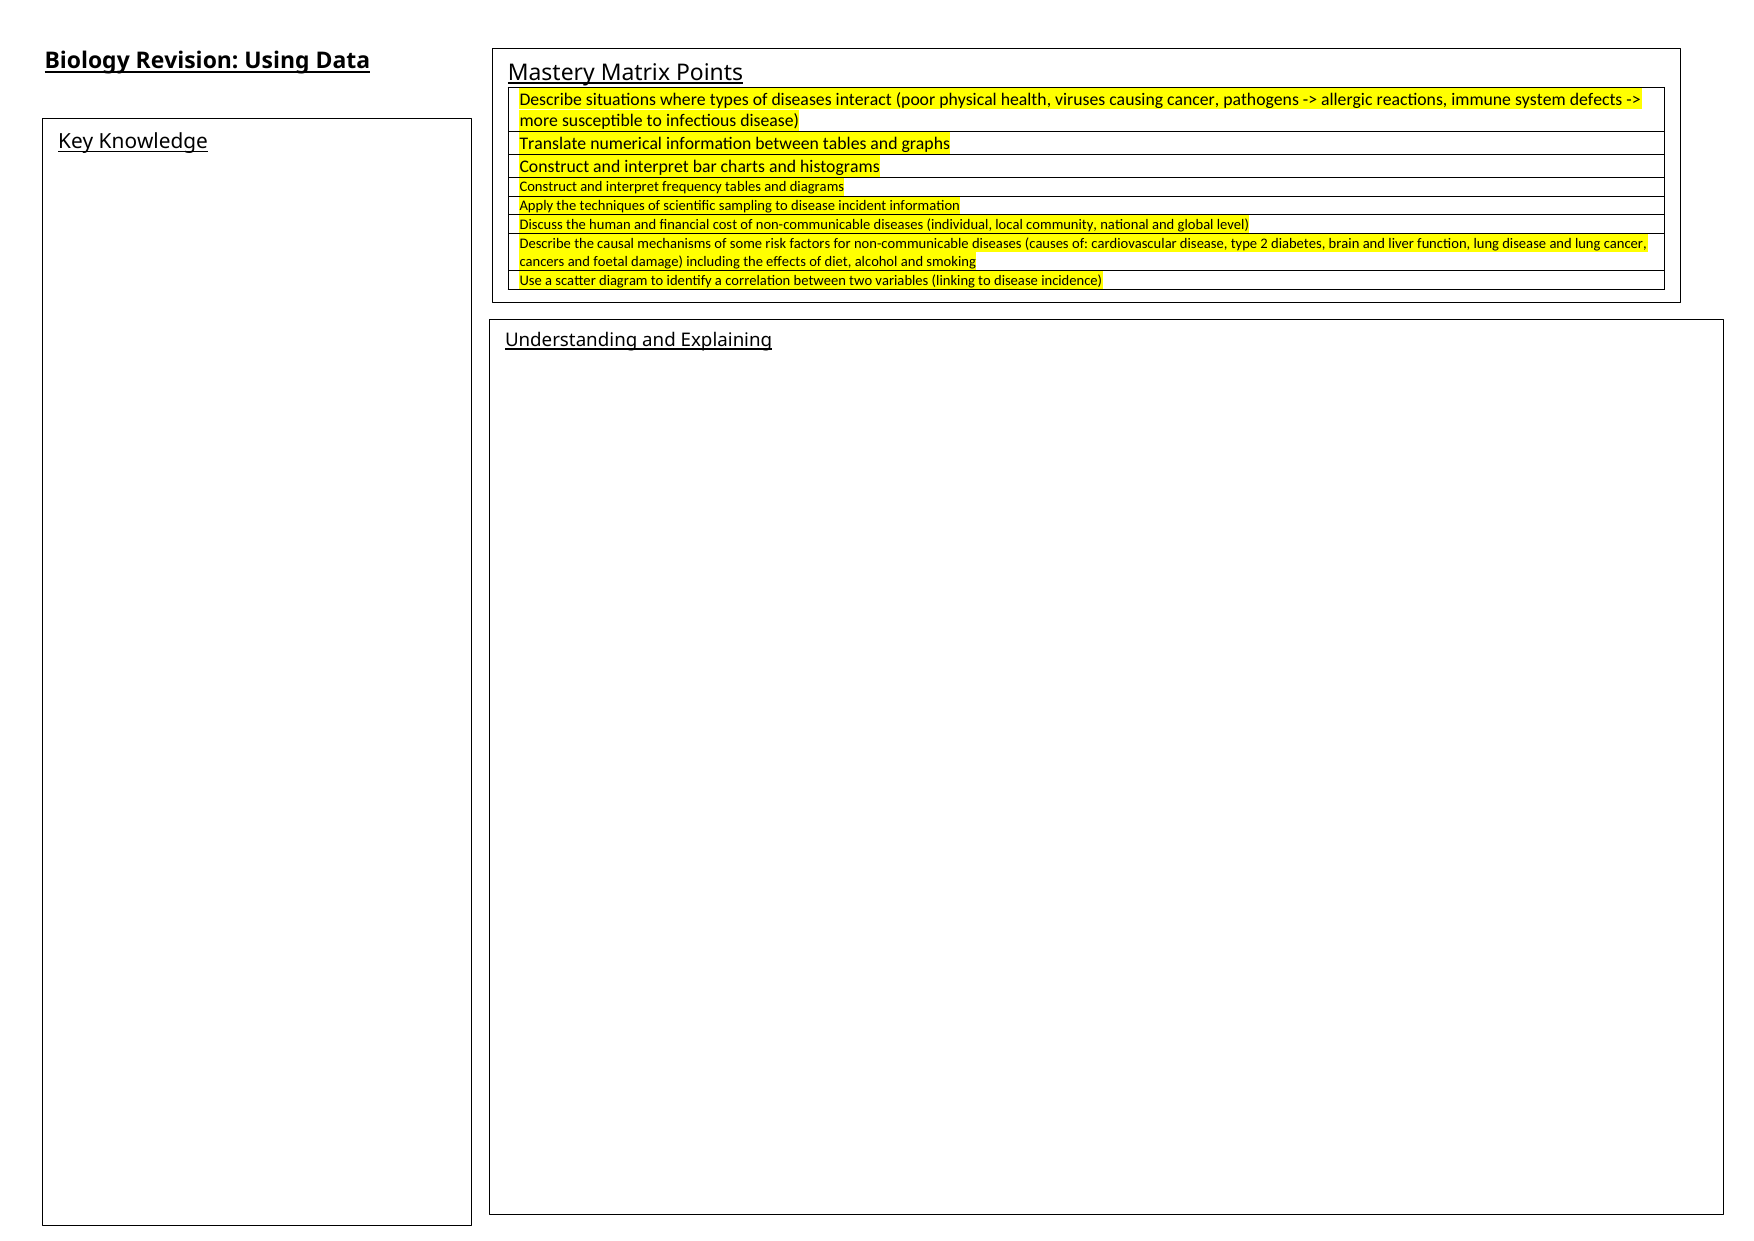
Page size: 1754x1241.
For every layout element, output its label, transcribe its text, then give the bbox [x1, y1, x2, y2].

text Biology Revision: Using Data [44, 44, 1683, 76]
